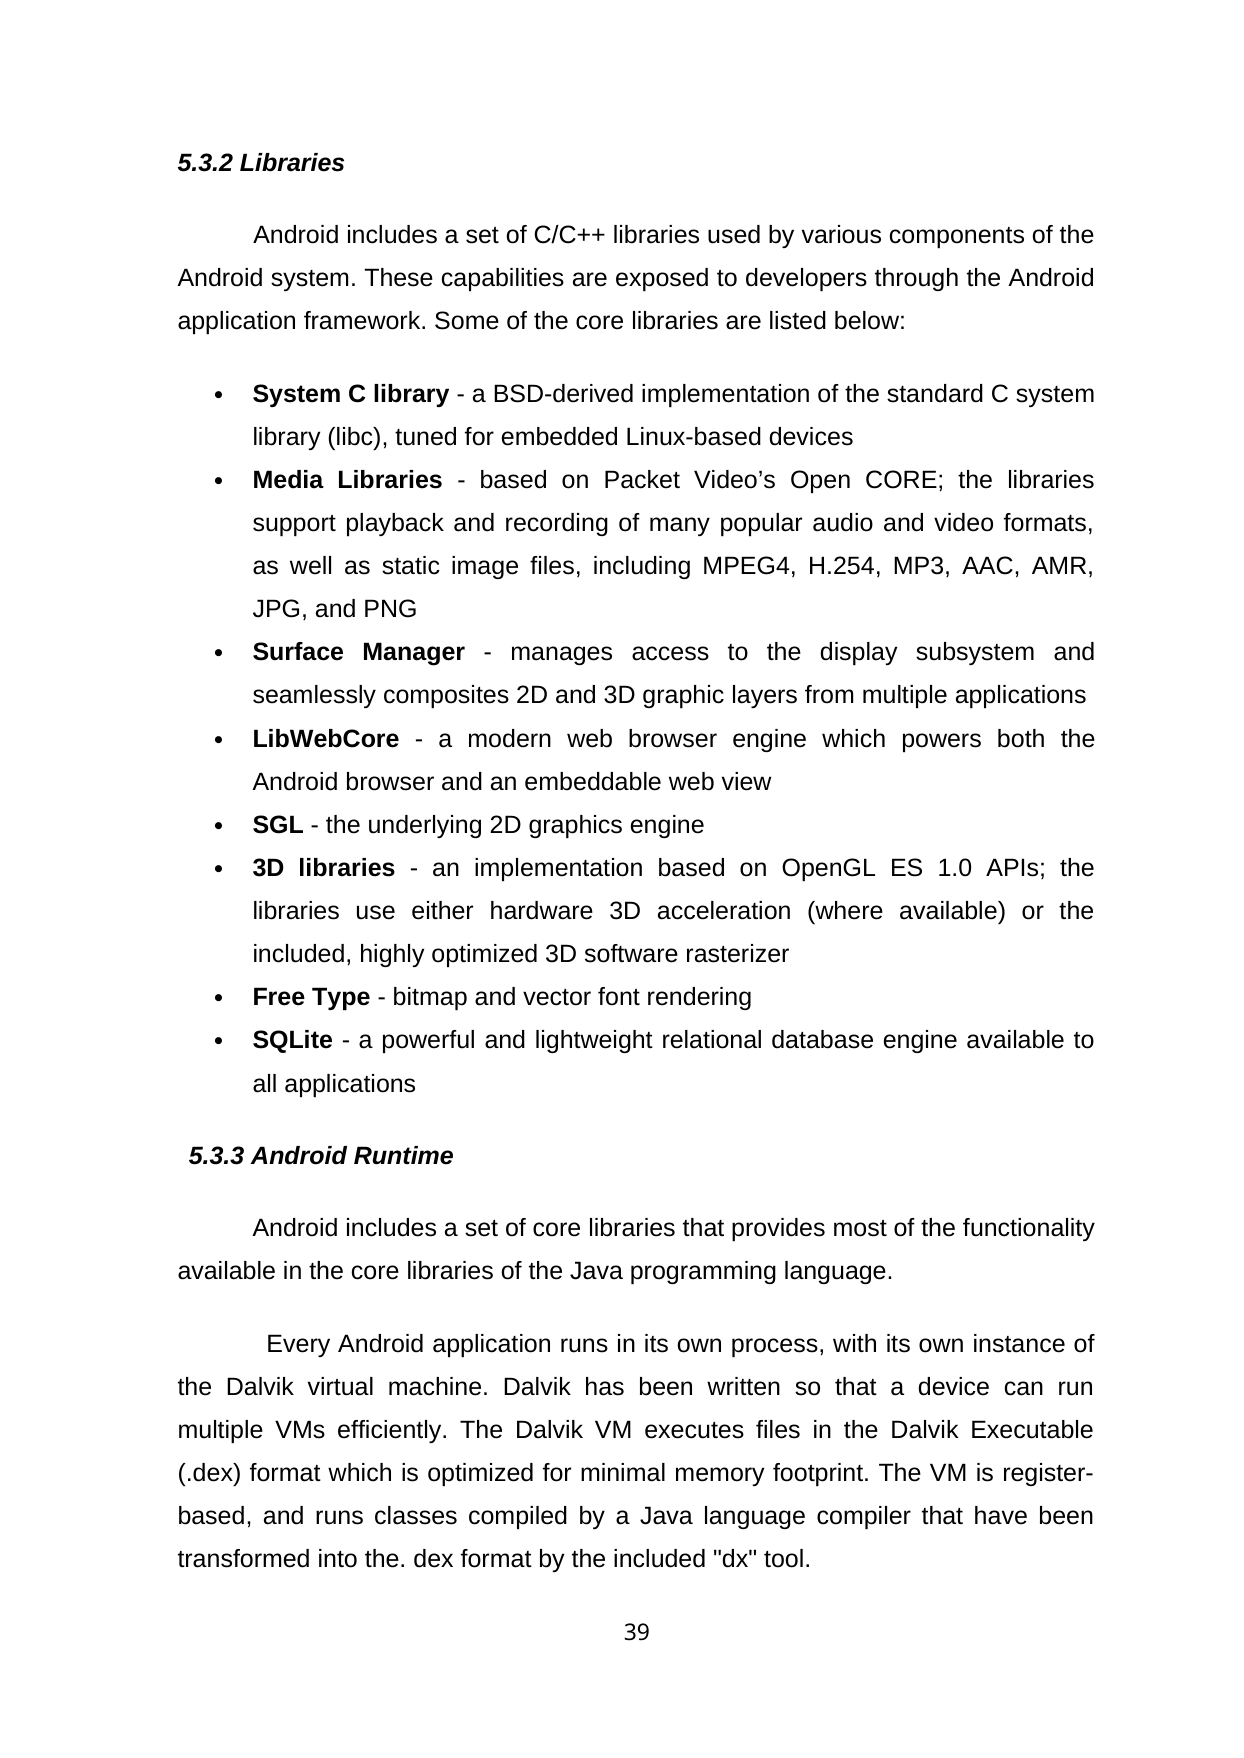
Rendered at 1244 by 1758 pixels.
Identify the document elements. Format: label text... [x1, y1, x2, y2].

list System C library - a BSD-derived implementation of the standard C system library (libc), tuned for embedded Linux-based devices [215, 378, 1096, 450]
subtitle 5.3.3 Android Runtime [188, 1141, 856, 1169]
list SQLite - a powerful and lightweight relational database engine available to all applications [215, 1025, 1096, 1097]
list 3D libraries - an implementation based on OpenGL ES 1.0 APIs; the libraries use either hardware 3D acceleration (where available) or the included, highly optimized 3D software rasterizer [215, 853, 1096, 968]
list Media Libraries - based on Packet Video’s Open CORE; the libraries support playback and recording of many popular audio and video formats, as well as static image files, including MPEG4, H.254, MP3, AAC, AMR, JPG, and PNG [215, 465, 1096, 623]
text Android includes a set of core libraries that provides most of the functionality available in the core libraries of the Java programming language. [177, 1213, 1096, 1285]
list LibWebCore - a modern web browser engine which powers both the Android browser and an embeddable web view [215, 723, 1096, 795]
text Android includes a set of C/C++ libraries used by various components of the Android system. These capabilities are exposed to developers through the Android application framework. Some of the core libraries are listed below: [177, 220, 1096, 335]
list Surface Manager - manages access to the display subsystem and seamlessly composites 2D and 3D graphic layers from multiple applications [215, 637, 1096, 709]
text Every Android application runs in its own process, with its own instance of the Dalvik virtual machine. Dalvik has been written so that a device can run multiple VMs efficiently. The Dalvik VM executes files in the Dalvik Executable (.dex) format which is optimized for minimal memory footprint. The VM is register-based, and runs classes compiled by a Java language compiler that have been transformed into the. dex format by the included "dx" tool. [177, 1328, 1096, 1573]
list SGL - the underlying 2D graphics engine [215, 810, 1096, 838]
subtitle 5.3.2 Libraries [177, 148, 856, 176]
list Free Type - bitmap and vector font rendering [215, 982, 1096, 1011]
